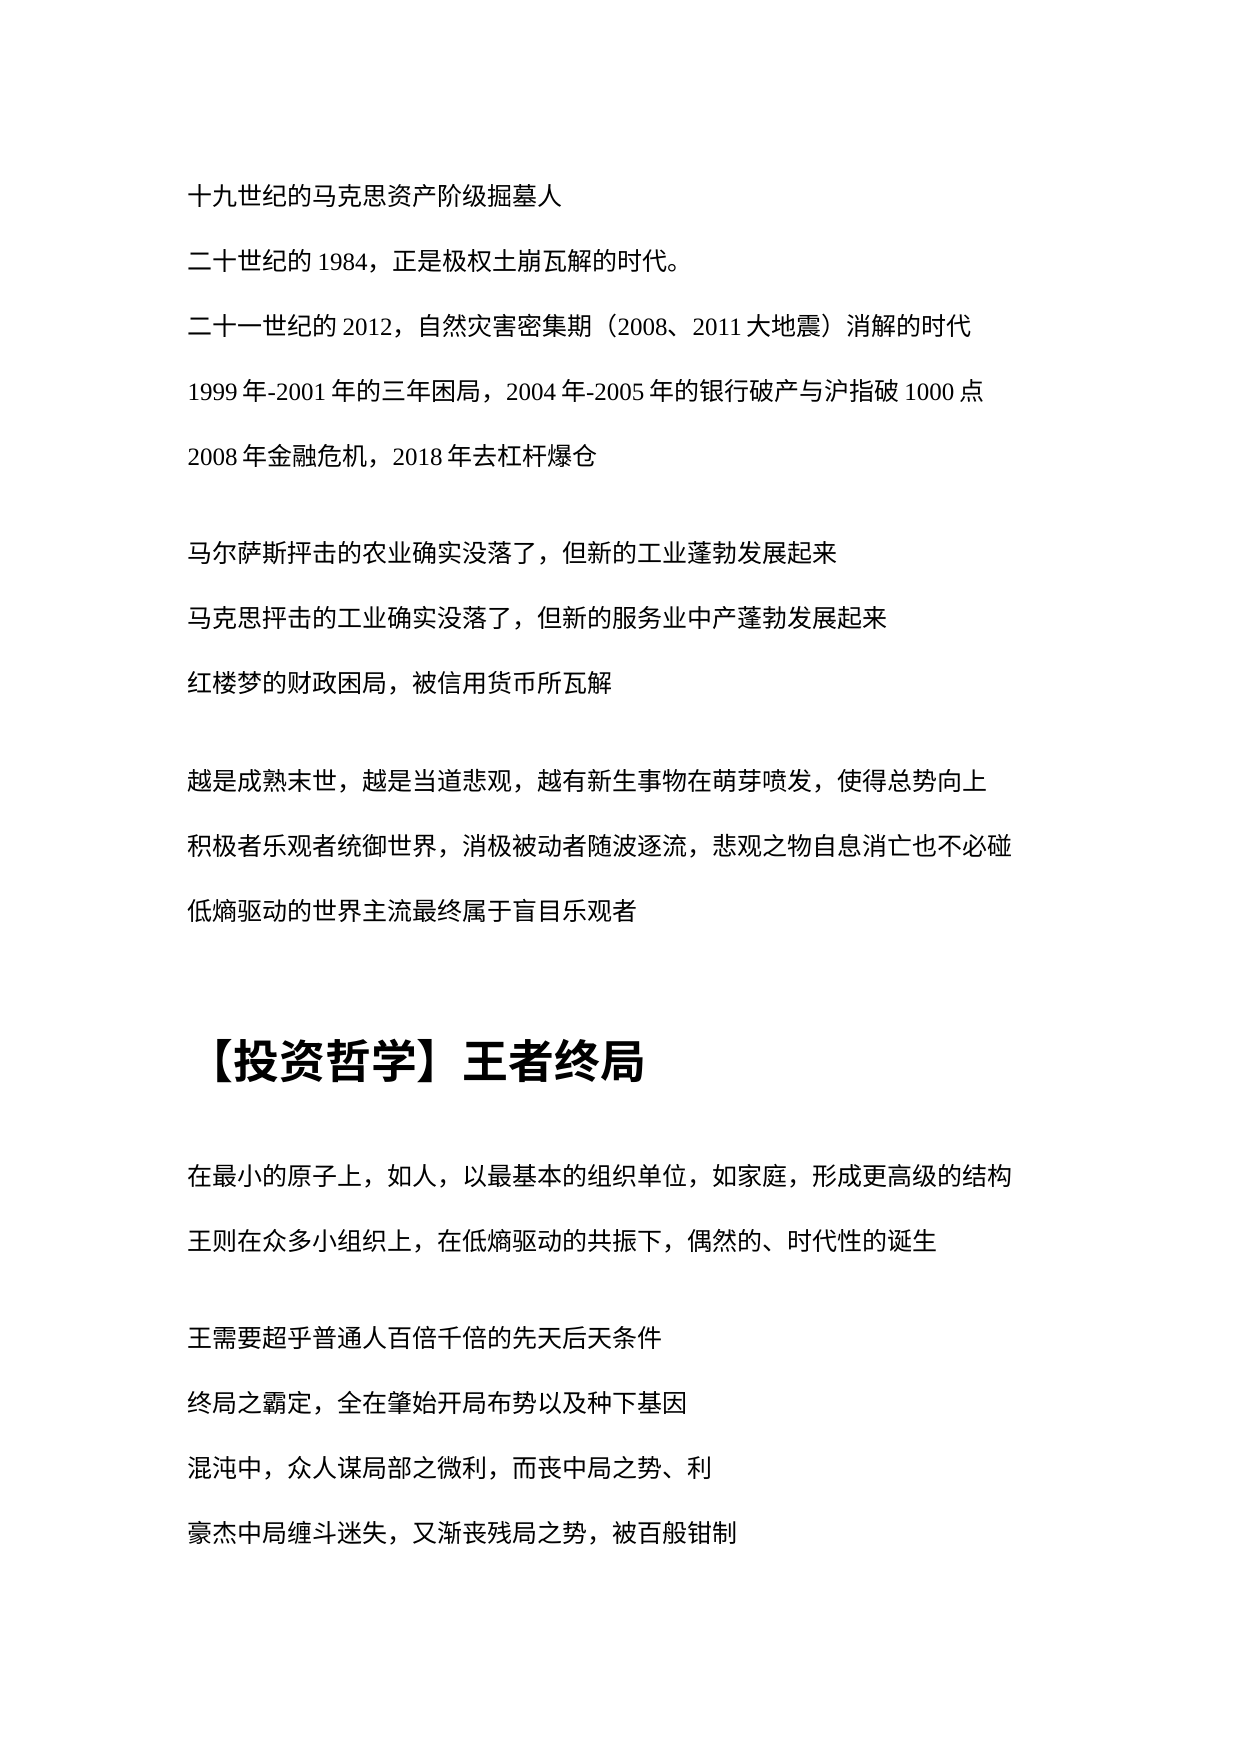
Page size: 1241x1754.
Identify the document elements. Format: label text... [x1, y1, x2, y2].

text 1999年-2001年的三年困局，2004年-2005年的银行破产与沪指破1000点 [187, 357, 1053, 422]
text 红楼梦的财政困局，被信用货币所瓦解 [187, 649, 1053, 714]
text 终局之霸定，全在肇始开局布势以及种下基因 [187, 1369, 1053, 1434]
text 王需要超乎普通人百倍千倍的先天后天条件 [187, 1304, 1053, 1369]
text 2008年金融危机，2018年去杠杆爆仓 [187, 422, 1053, 487]
text 王则在众多小组织上，在低熵驱动的共振下，偶然的、时代性的诞生 [187, 1207, 1053, 1272]
text 豪杰中局缠斗迷失，又渐丧残局之势，被百般钳制 [187, 1499, 1053, 1564]
text 低熵驱动的世界主流最终属于盲目乐观者 [187, 877, 1053, 942]
text 二十世纪的1984，正是极权土崩瓦解的时代。 [187, 227, 1053, 292]
text 在最小的原子上，如人，以最基本的组织单位，如家庭，形成更高级的结构 [187, 1142, 1053, 1207]
subtitle 【投资哲学】王者终局 [187, 1010, 1053, 1107]
text 积极者乐观者统御世界，消极被动者随波逐流，悲观之物自息消亡也不必碰 [187, 812, 1053, 877]
text 马克思抨击的工业确实没落了，但新的服务业中产蓬勃发展起来 [187, 584, 1053, 649]
text 二十一世纪的2012，自然灾害密集期（2008、2011大地震）消解的时代 [187, 292, 1053, 357]
text 混沌中，众人谋局部之微利，而丧中局之势、利 [187, 1434, 1053, 1499]
text 十九世纪的马克思资产阶级掘墓人 [187, 162, 1053, 227]
text 越是成熟末世，越是当道悲观，越有新生事物在萌芽喷发，使得总势向上 [187, 747, 1053, 812]
text 马尔萨斯抨击的农业确实没落了，但新的工业蓬勃发展起来 [187, 519, 1053, 584]
